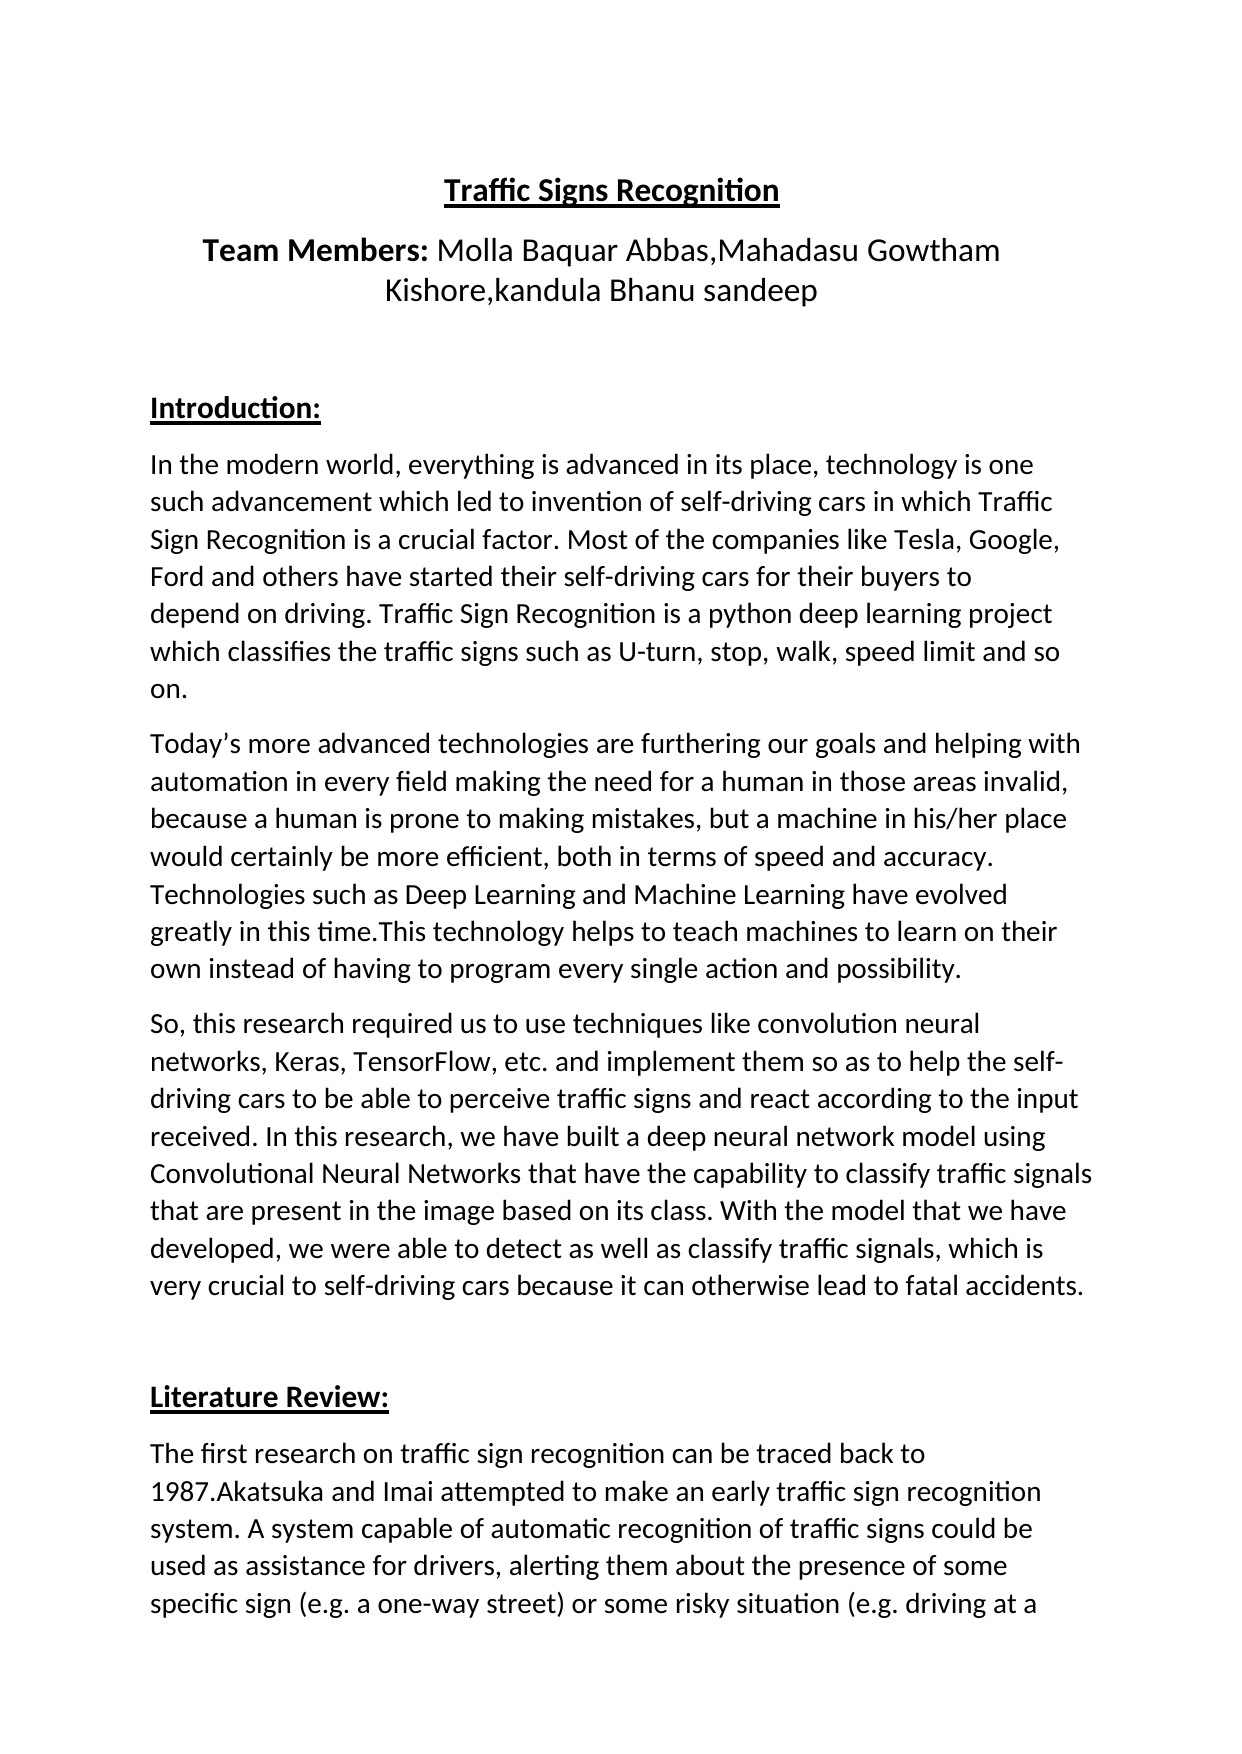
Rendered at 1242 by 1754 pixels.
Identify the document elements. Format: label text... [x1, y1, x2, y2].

text So, this research required us to use techniques like convolution neural networks, Keras, TensorFlow, etc. and implement them so as to help the self- driving cars to be able to perceive traffic signs and react according to the input received. In this research, we have built a deep neural network model using Convolutional Neural Networks that have the capability to classify traffic signals that are present in the image based on its class. With the model that we have developed, we were able to detect as well as classify traffic signals, which is very crucial to self-driving cars because it can otherwise lead to fatal accidents. [150, 1005, 1094, 1303]
subtitle Introduction: [150, 388, 1104, 426]
text Team Members: Molla Baquar Abbas,Mahadasu Gowtham Kishore,kandula Bhanu sandeep [149, 229, 1053, 310]
text Traffic Signs Recognition [149, 169, 1074, 210]
text Today’s more advanced technologies are furthering our goals and helping with automation in every field making the need for a human in those areas invalid, because a human is prone to making mistakes, but a machine in his/her place would certainly be more efficient, both in terms of speed and accuracy. [150, 726, 1094, 873]
text In the modern world, everything is advanced in its place, technology is one such advancement which led to invention of self-driving cars in which Traffic Sign Recognition is a crucial factor. Most of the companies like Tesla, Google, Ford and others have started their self-driving cars for their buyers to depend on driving. Traffic Sign Recognition is a python deep learning project which classifies the traffic signs such as U-turn, stop, walk, speed limit and so on. [150, 446, 1063, 706]
subtitle Literature Review: [150, 1377, 1104, 1416]
text Technologies such as Deep Learning and Machine Learning have evolved greatly in this time.This technology helps to teach machines to learn on their own instead of having to program every single action and possibility. [150, 876, 1063, 986]
text The first research on traffic sign recognition can be traced back to 1987.Akatsuka and Imai attempted to make an early traffic sign recognition system. A system capable of automatic recognition of traffic signs could be used as assistance for drivers, alerting them about the presence of some specific sign (e.g. a one-way street) or some risky situation (e.g. driving at a [150, 1435, 1063, 1620]
